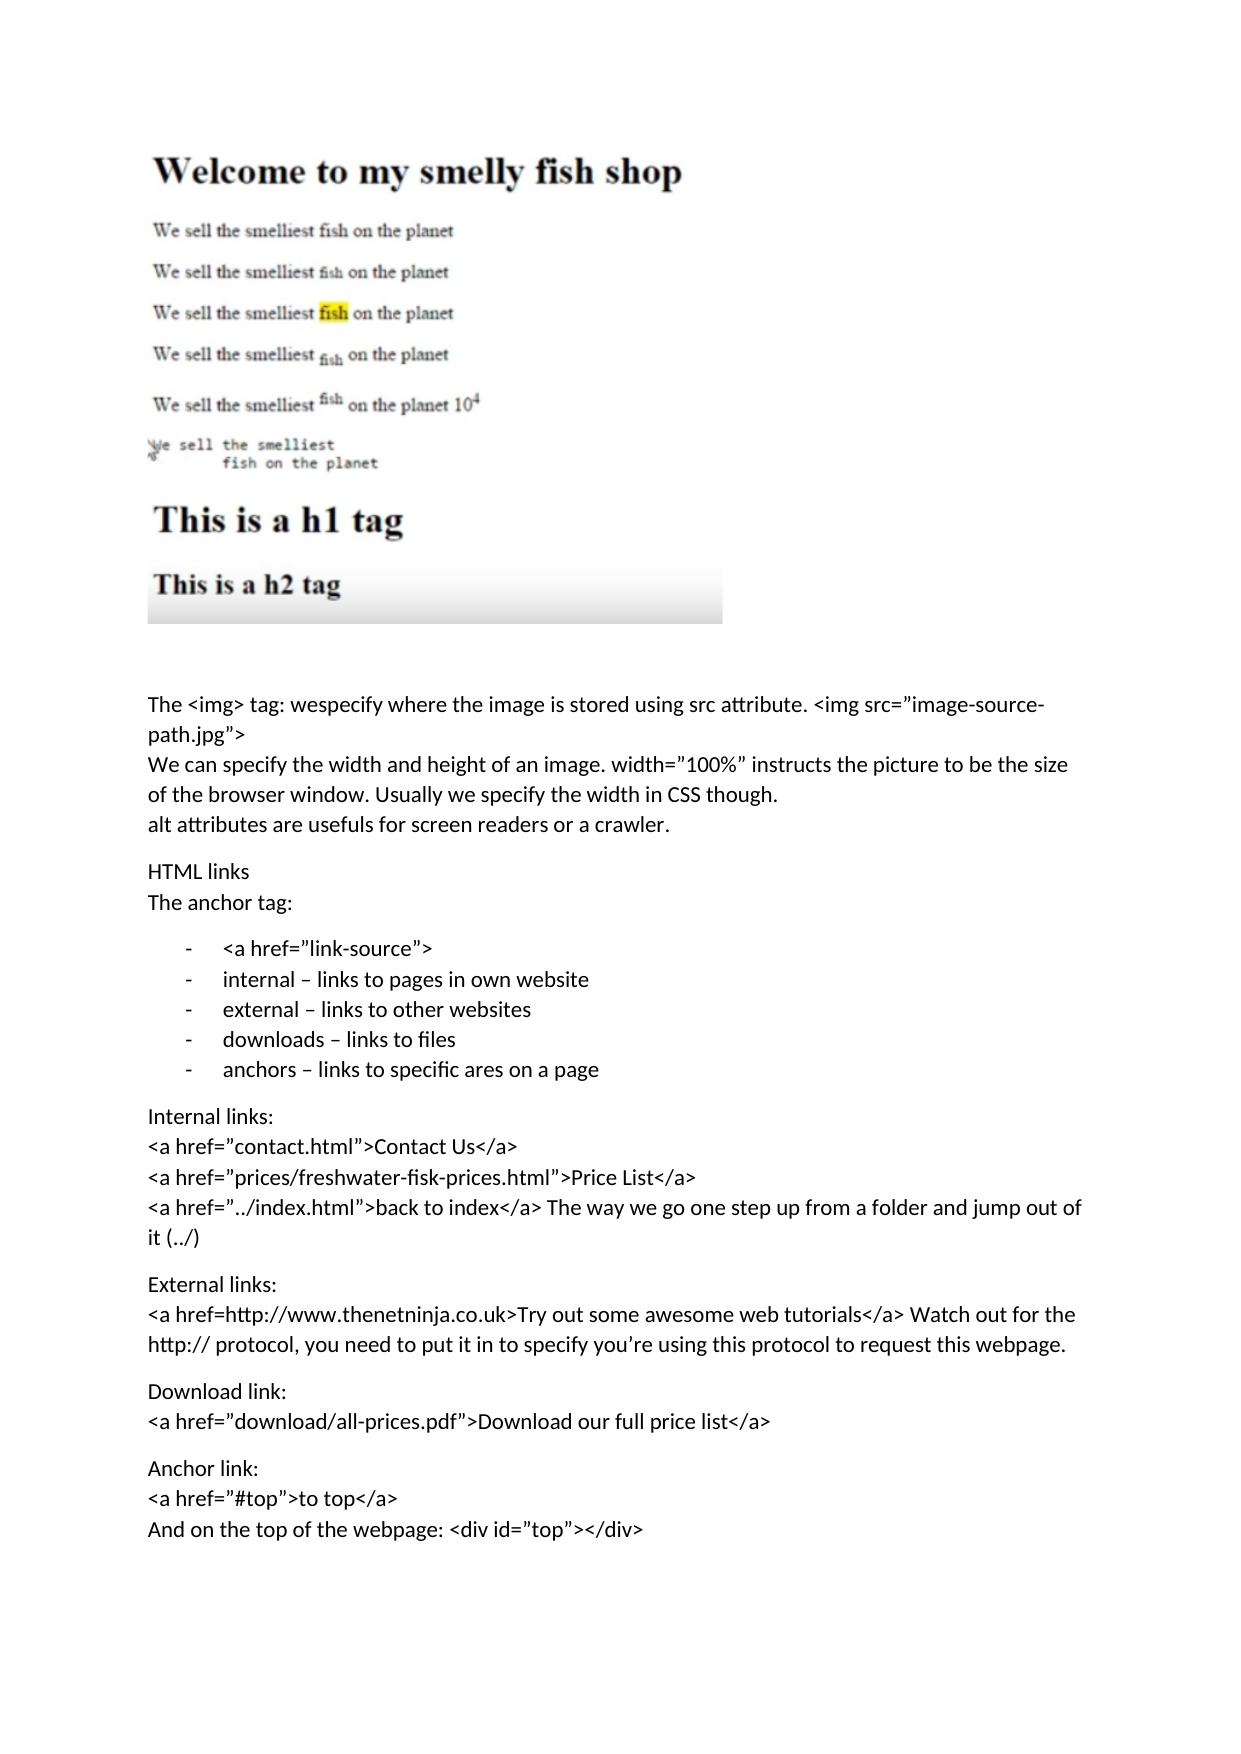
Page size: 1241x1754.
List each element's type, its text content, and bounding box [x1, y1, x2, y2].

text HTML links The anchor tag: [148, 857, 1093, 916]
list internal – links to pages in own website [185, 965, 1093, 993]
list anchors – links to specific ares on a page [185, 1055, 1093, 1083]
text Anchor link: <a href=”#top”>to top</a> And on the top of the webpage: <div id=”top”></div> [148, 1454, 1093, 1543]
text Download link: <a href=”download/all-prices.pdf”>Download our full price list</a> [148, 1377, 1093, 1436]
text External links: <a href=http://www.thenetninja.co.uk>Try out some awesome web tutorials</a> Watch out for the http:// protocol, you need to put it in to specify you’re using this protocol to request this webpage. [148, 1270, 1093, 1358]
list <a href=”link-source”> [185, 934, 1093, 963]
list downloads – links to files [185, 1025, 1093, 1053]
text The <img> tag: wespecify where the image is stored using src attribute. <img src=”image-source-path.jpg”> We can specify the width and height of an image. width=”100%” instructs the picture to be the size of the browser window. Usually we specify the width in CSS though. alt attributes are usefuls for screen readers or a crawler. [148, 690, 1093, 839]
list external – links to other websites [185, 995, 1093, 1023]
picture [147, 147, 723, 624]
text Internal links: <a href=”contact.html”>Contact Us</a> <a href=”prices/freshwater-fisk-prices.html”>Price List</a> <a href=”../index.html”>back to index</a> The way we go one step up from a folder and jump out of it (../) [148, 1102, 1093, 1251]
